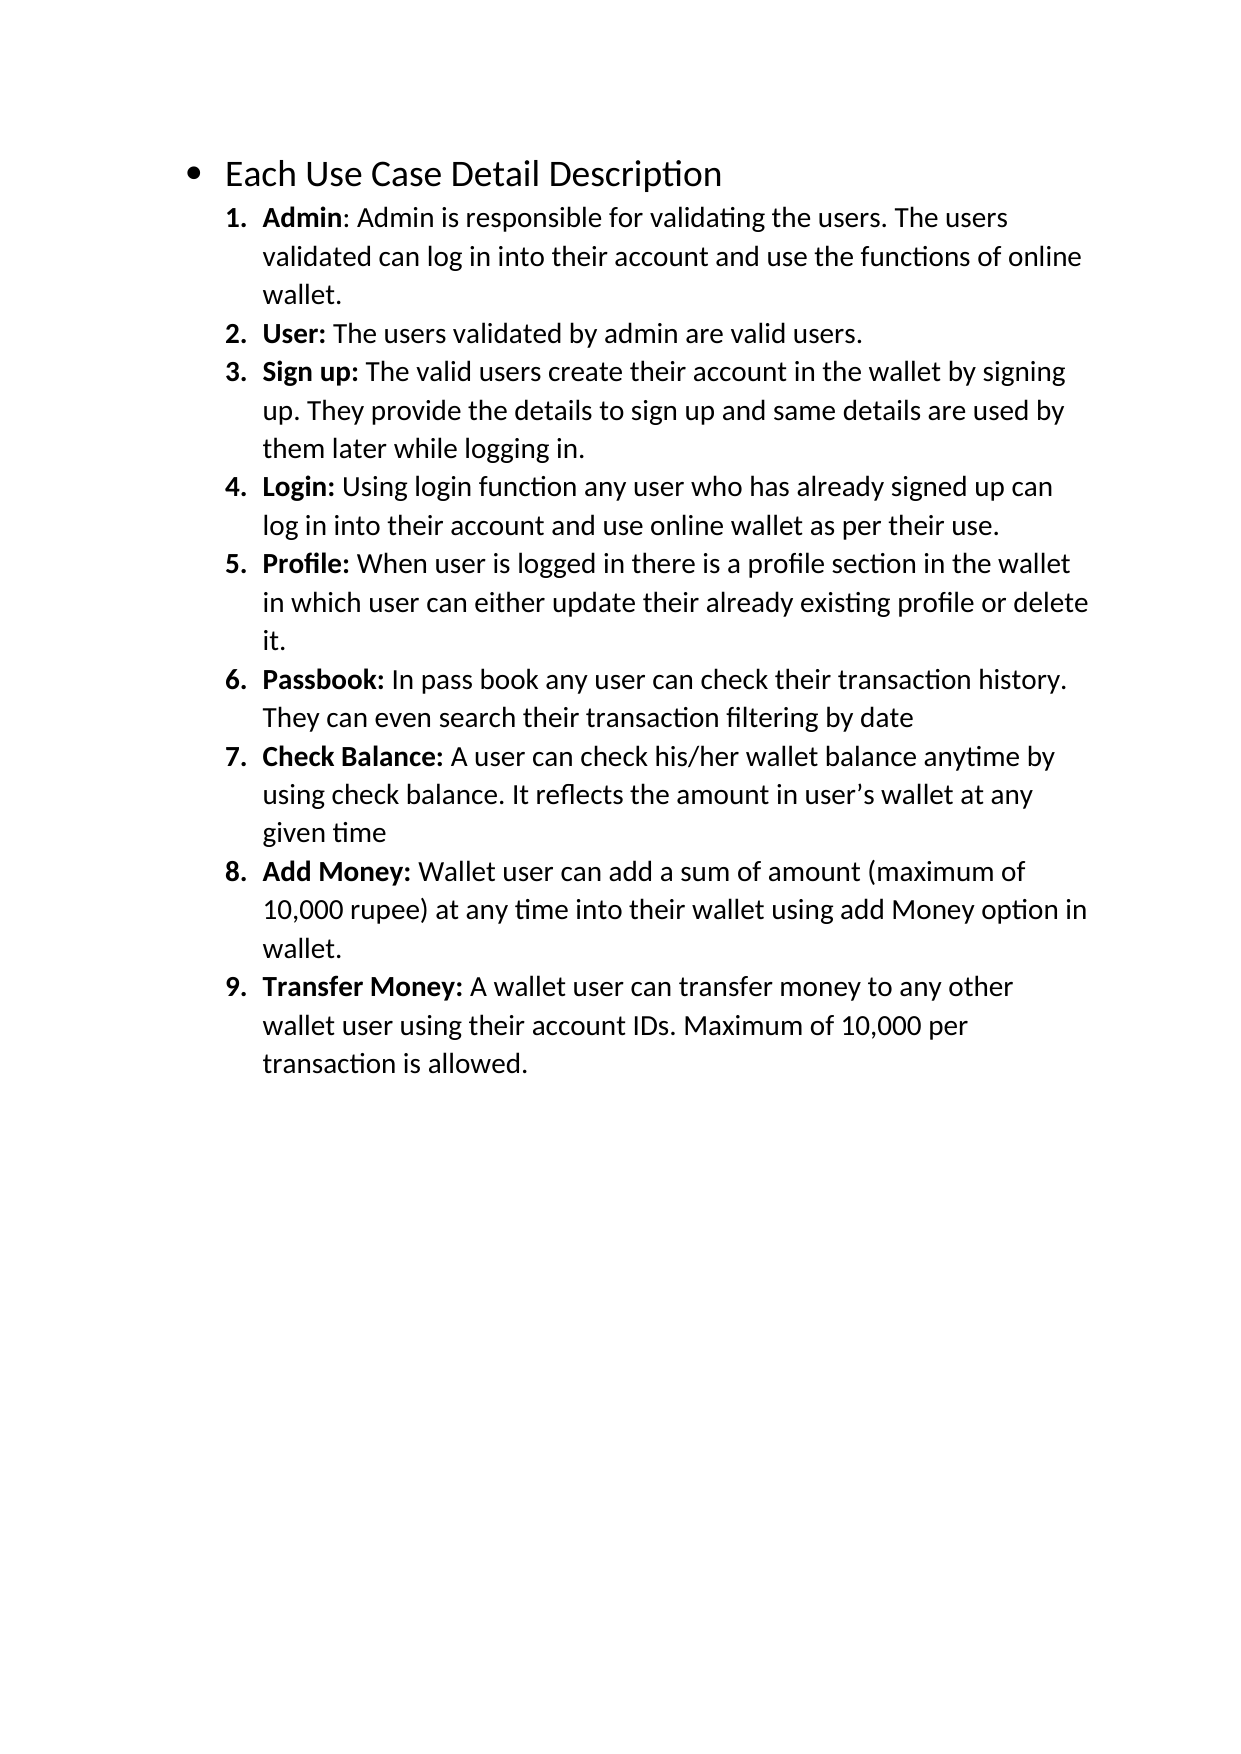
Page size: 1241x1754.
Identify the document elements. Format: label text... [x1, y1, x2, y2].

list Sign up: The valid users create their account in the wallet by signing up. They provide the details to sign up and same details are used by them later while logging in. [225, 353, 1090, 466]
list Transfer Money: A wallet user can transfer money to any other wallet user using their account IDs. Maximum of 10,000 per transaction is allowed. [225, 968, 1090, 1081]
list Each Use Case Detail Description [187, 150, 1090, 196]
list Check Balance: A user can check his/her wallet balance anytime by using check balance. It reflects the amount in user’s wallet at any given time [225, 738, 1090, 850]
list User: The users validated by admin are valid users. [225, 315, 1090, 350]
list Passbook: In pass book any user can check their transaction history. They can even search their transaction filtering by date [225, 661, 1090, 735]
list Profile: When user is logged in there is a profile section in the wallet in which user can either update their already existing profile or delete it. [225, 545, 1090, 658]
list Login: Using login function any user who has already signed up can log in into their account and use online wallet as per their use. [225, 468, 1090, 543]
list Add Money: Wallet user can add a sum of amount (maximum of 10,000 rupee) at any time into their wallet using add Money option in wallet. [225, 853, 1090, 965]
list Admin: Admin is responsible for validating the users. The users validated can log in into their account and use the functions of online wallet. [225, 199, 1090, 312]
